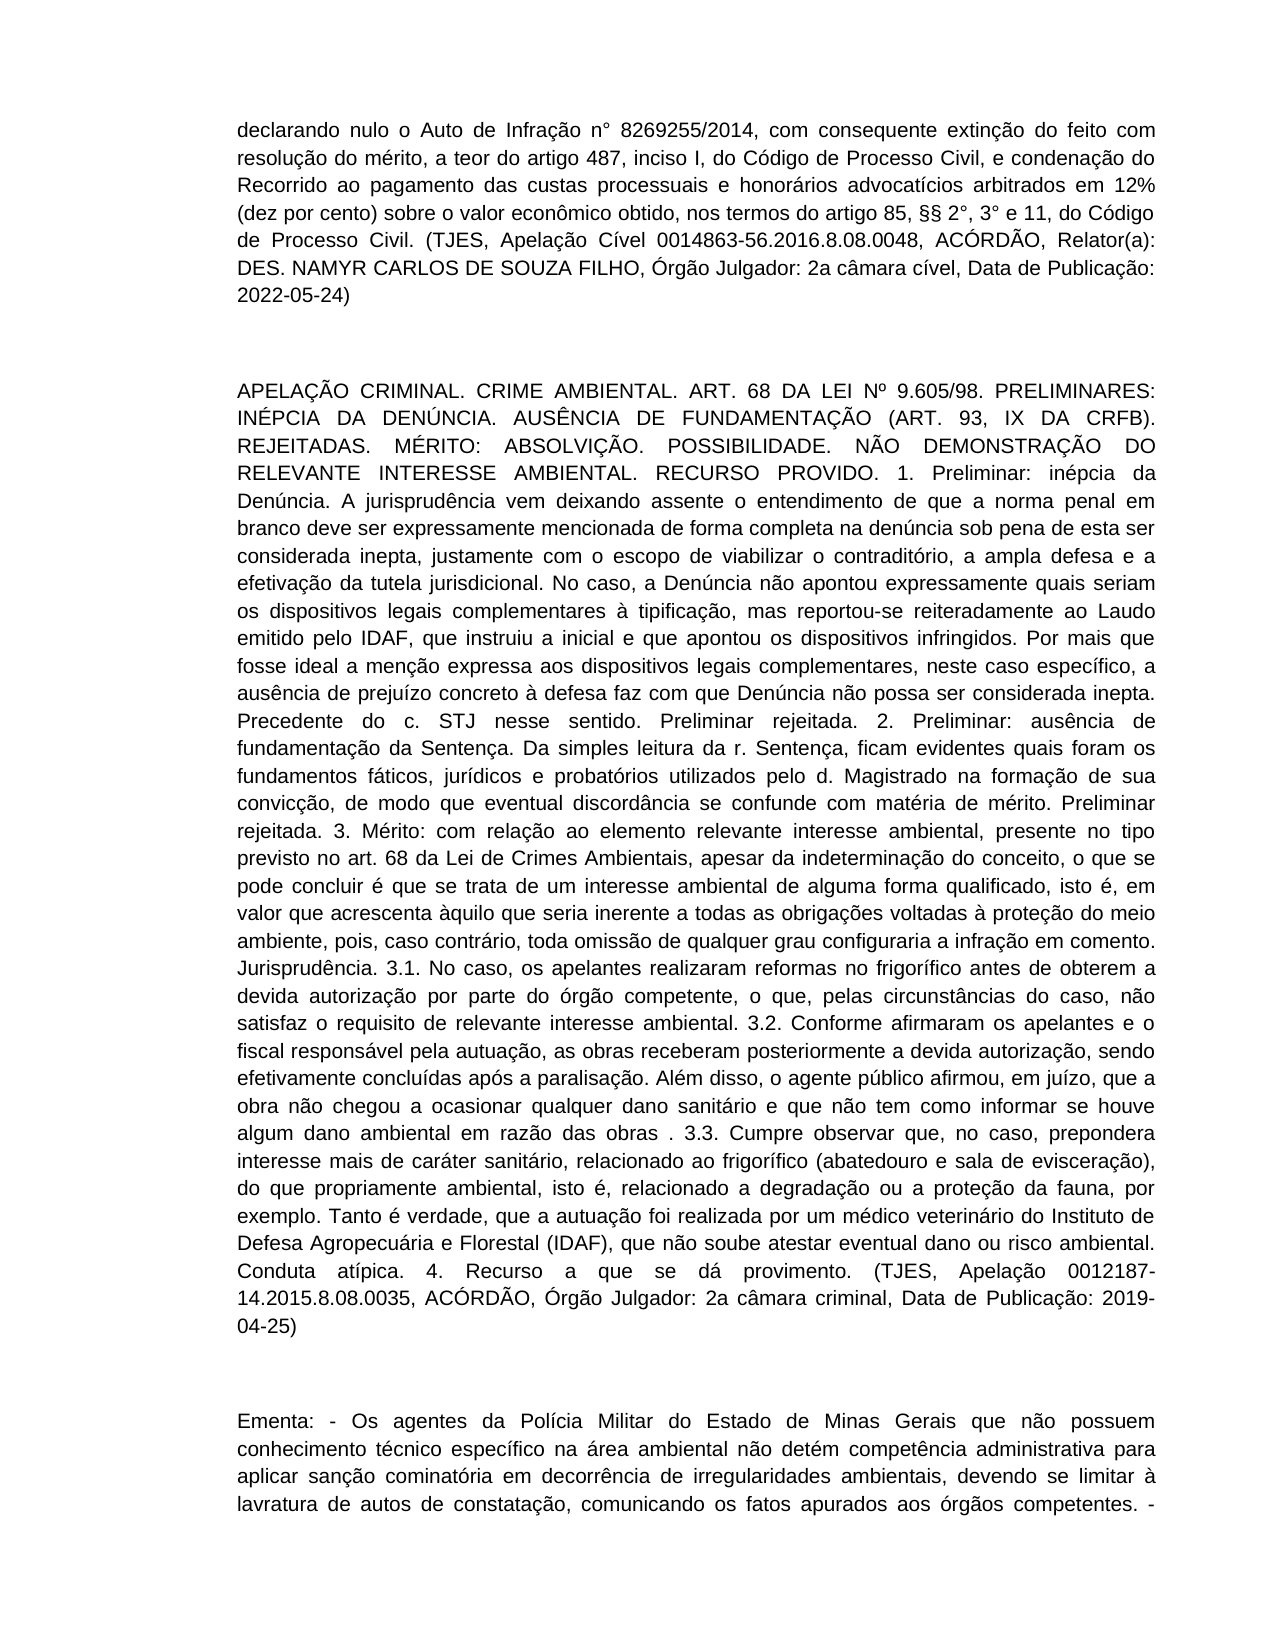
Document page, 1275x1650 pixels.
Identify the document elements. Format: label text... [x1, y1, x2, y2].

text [237, 118, 1157, 307]
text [237, 1409, 1157, 1516]
text APELAÇÃO CRIMINAL. CRIME AMBIENTAL. ART. 68 DA LEI Nº 9.605/98. PRELIMINARES: INÉPCIA DA DENÚNCIA. AUSÊNCIA DE FUNDAMENTAÇÃO (ART. 93, IX DA CRFB). REJEITADAS. MÉRITO: ABSOLVIÇÃO. POSSIBILIDADE. NÃO DEMONSTRAÇÃO DO RELEVANTE INTERESSE AMBIENTAL. RECURSO PROVIDO. 1. Preliminar: inépcia da Denúncia. A jurisprudência vem deixando assente o entendimento de que a norma penal em branco deve ser expressamente mencionada de forma completa na denúncia sob pena de esta ser considerada inepta, justamente com o escopo de viabilizar o contraditório, a ampla defesa e a efetivação da tutela jurisdicional. No caso, a Denúncia não apontou expressamente quais seriam os dispositivos legais complementares à tipificação, mas reportou-se reiteradamente ao Laudo emitido pelo IDAF, que instruiu a inicial e que apontou os dispositivos infringidos. Por mais que fosse ideal a menção expressa aos dispositivos legais complementares, neste caso específico, a ausência de prejuízo concreto à defesa faz com que Denúncia não possa ser considerada inepta. Precedente do c. STJ nesse sentido. Preliminar rejeitada. 2. Preliminar: ausência de fundamentação da Sentença. Da simples leitura da r. Sentença, ficam evidentes quais foram os fundamentos fáticos, jurídicos e probatórios utilizados pelo d. Magistrado na formação de sua convicção, de modo que eventual discordância se confunde com matéria de mérito. Preliminar rejeitada. 3. Mérito: com relação ao elemento relevante interesse ambiental, presente no tipo previsto no art. 68 da Lei de Crimes Ambientais, apesar da indeterminação do conceito, o que se pode concluir é que se trata de um interesse ambiental de alguma forma qualificado, isto é, em valor que acrescenta àquilo que seria inerente a todas as obrigações voltadas à proteção do meio ambiente, pois, caso contrário, toda omissão de qualquer grau configuraria a infração em comento. Jurisprudência. 3.1. No caso, os apelantes realizaram reformas no frigorífico antes de obterem a devida autorização por parte do órgão competente, o que, pelas circunstâncias do caso, não satisfaz o requisito de relevante interesse ambiental. 3.2. Conforme afirmaram os apelantes e o fiscal responsável pela autuação, as obras receberam posteriormente a devida autorização, sendo efetivamente concluídas após a paralisação. Além disso, o agente público afirmou, em juízo, que a obra não chegou a ocasionar qualquer dano sanitário e que não tem como informar se houve algum dano ambiental em razão das obras . 3.3. Cumpre observar que, no caso, prepondera interesse mais de caráter sanitário, relacionado ao frigorífico (abatedouro e sala de evisceração), do que propriamente ambiental, isto é, relacionado a degradação ou a proteção da fauna, por exemplo. Tanto é verdade, que a autuação foi realizada por um médico veterinário do Instituto de Defesa Agropecuária e Florestal (IDAF), que não soube atestar eventual dano ou risco ambiental. Conduta atípica. 4. Recurso a que se dá provimento. (TJES, Apelação 0012187-14.2015.8.08.0035, ACÓRDÃO, Órgão Julgador: 2a câmara criminal, Data de Publicação: 2019-04-25) [237, 379, 1157, 1338]
